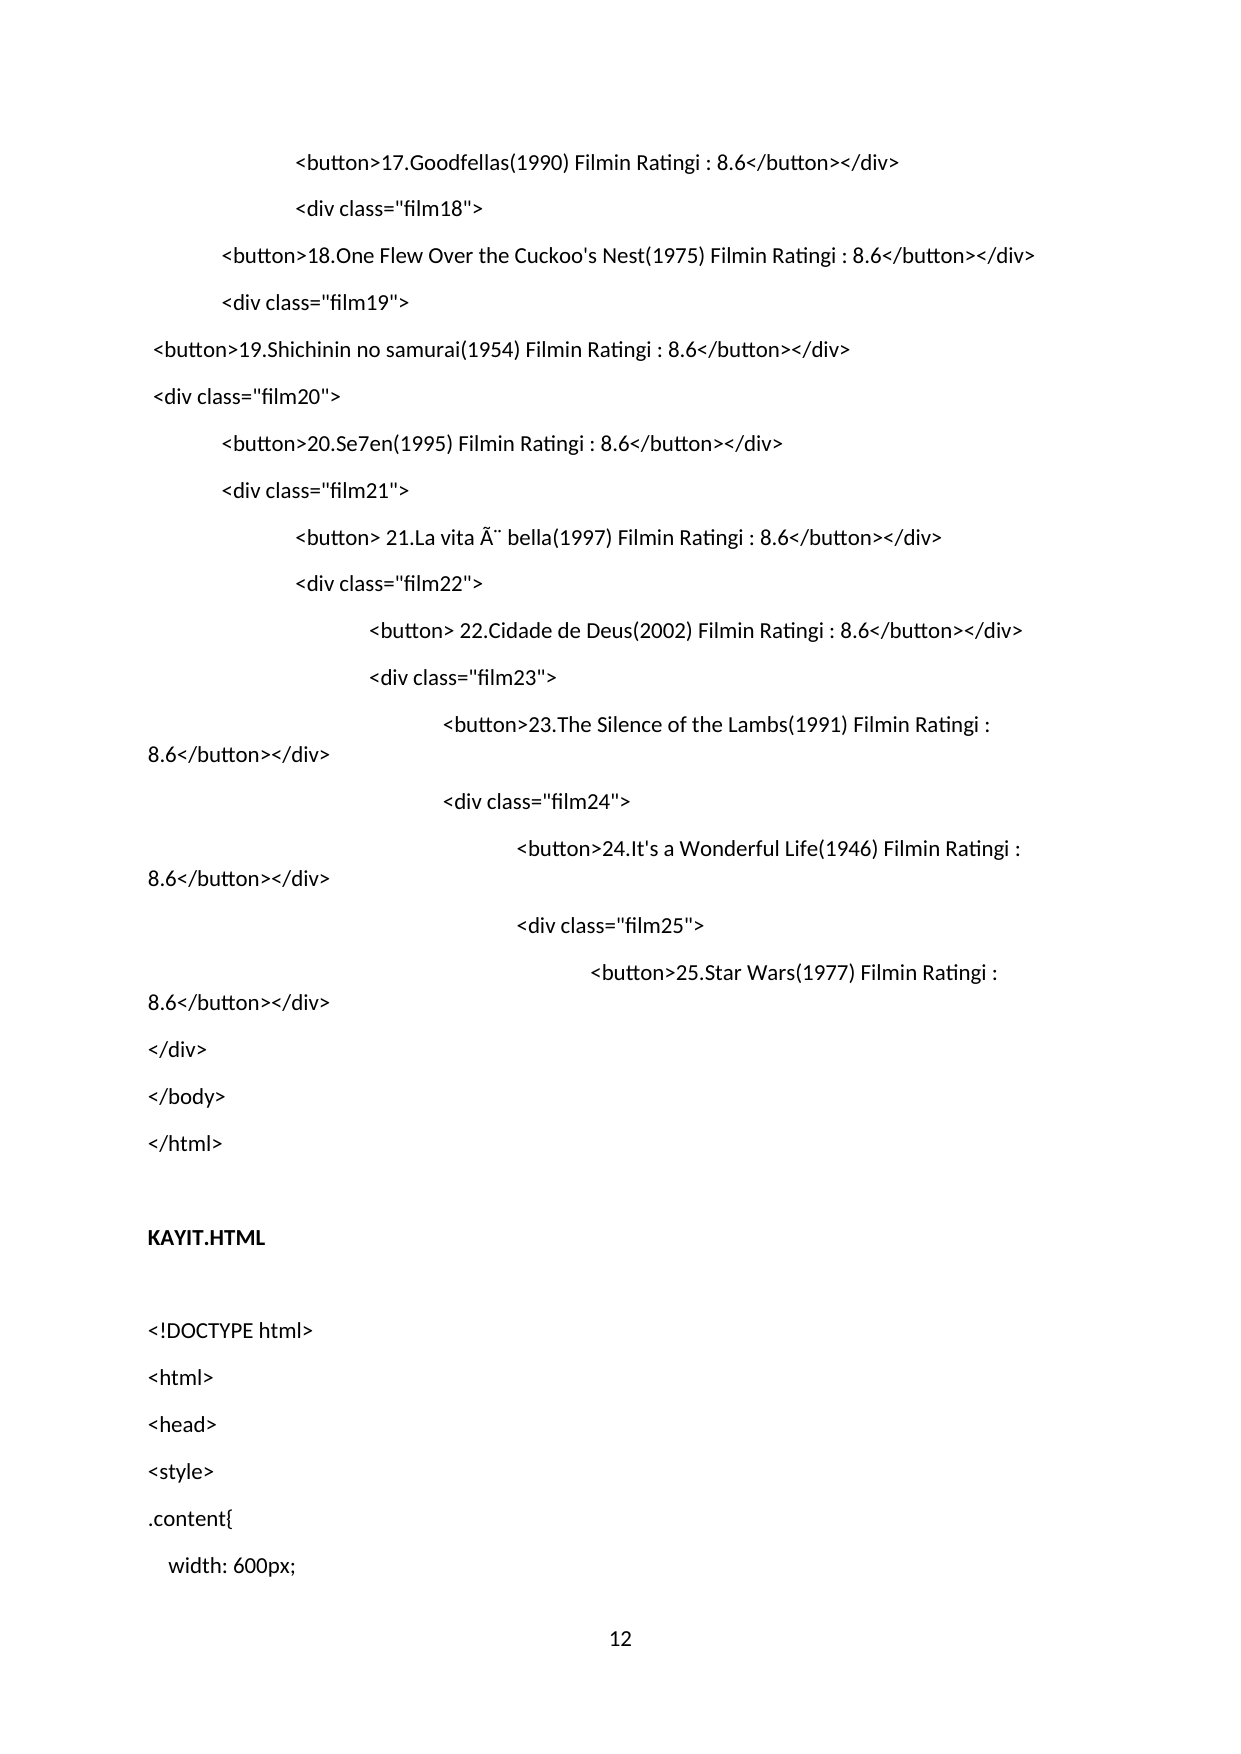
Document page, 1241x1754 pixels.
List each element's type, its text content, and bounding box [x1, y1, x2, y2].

text <div class="film19"> [148, 288, 1093, 316]
text <html> [148, 1363, 1093, 1391]
text KAYIT.HTML [148, 1223, 1093, 1251]
text <button>17.Goodfellas(1990) Filmin Ratingi : 8.6</button></div> [148, 148, 1093, 176]
text <button>24.It's a Wonderful Life(1946) Filmin Ratingi : 8.6</button></div> [148, 834, 1093, 892]
text </body> [148, 1082, 1093, 1110]
text <div class="film20"> [148, 382, 1093, 410]
text <div class="film23"> [148, 663, 1093, 691]
text <button>23.The Silence of the Lambs(1991) Filmin Ratingi : 8.6</button></div> [148, 710, 1093, 768]
text <head> [148, 1410, 1093, 1438]
text <!DOCTYPE html> [148, 1316, 1093, 1344]
text <button> 22.Cidade de Deus(2002) Filmin Ratingi : 8.6</button></div> [148, 616, 1093, 644]
text </div> [148, 1035, 1093, 1063]
text <div class="film22"> [148, 569, 1093, 597]
text <div class="film21"> [148, 476, 1093, 504]
text <style> [148, 1457, 1093, 1485]
text <button>19.Shichinin no samurai(1954) Filmin Ratingi : 8.6</button></div> [148, 335, 1093, 363]
text <div class="film25"> [148, 911, 1093, 939]
text <button> 21.La vita Ã¨ bella(1997) Filmin Ratingi : 8.6</button></div> [148, 523, 1093, 551]
text <button>20.Se7en(1995) Filmin Ratingi : 8.6</button></div> [148, 429, 1093, 457]
text <button>18.One Flew Over the Cuckoo's Nest(1975) Filmin Ratingi : 8.6</button></div> [148, 241, 1093, 269]
text <button>25.Star Wars(1977) Filmin Ratingi : 8.6</button></div> [148, 958, 1093, 1016]
text .content{ [148, 1504, 1093, 1532]
text <div class="film24"> [148, 787, 1093, 815]
text <div class="film18"> [148, 194, 1093, 222]
text </html> [148, 1129, 1093, 1157]
text width: 600px; [148, 1551, 1093, 1579]
